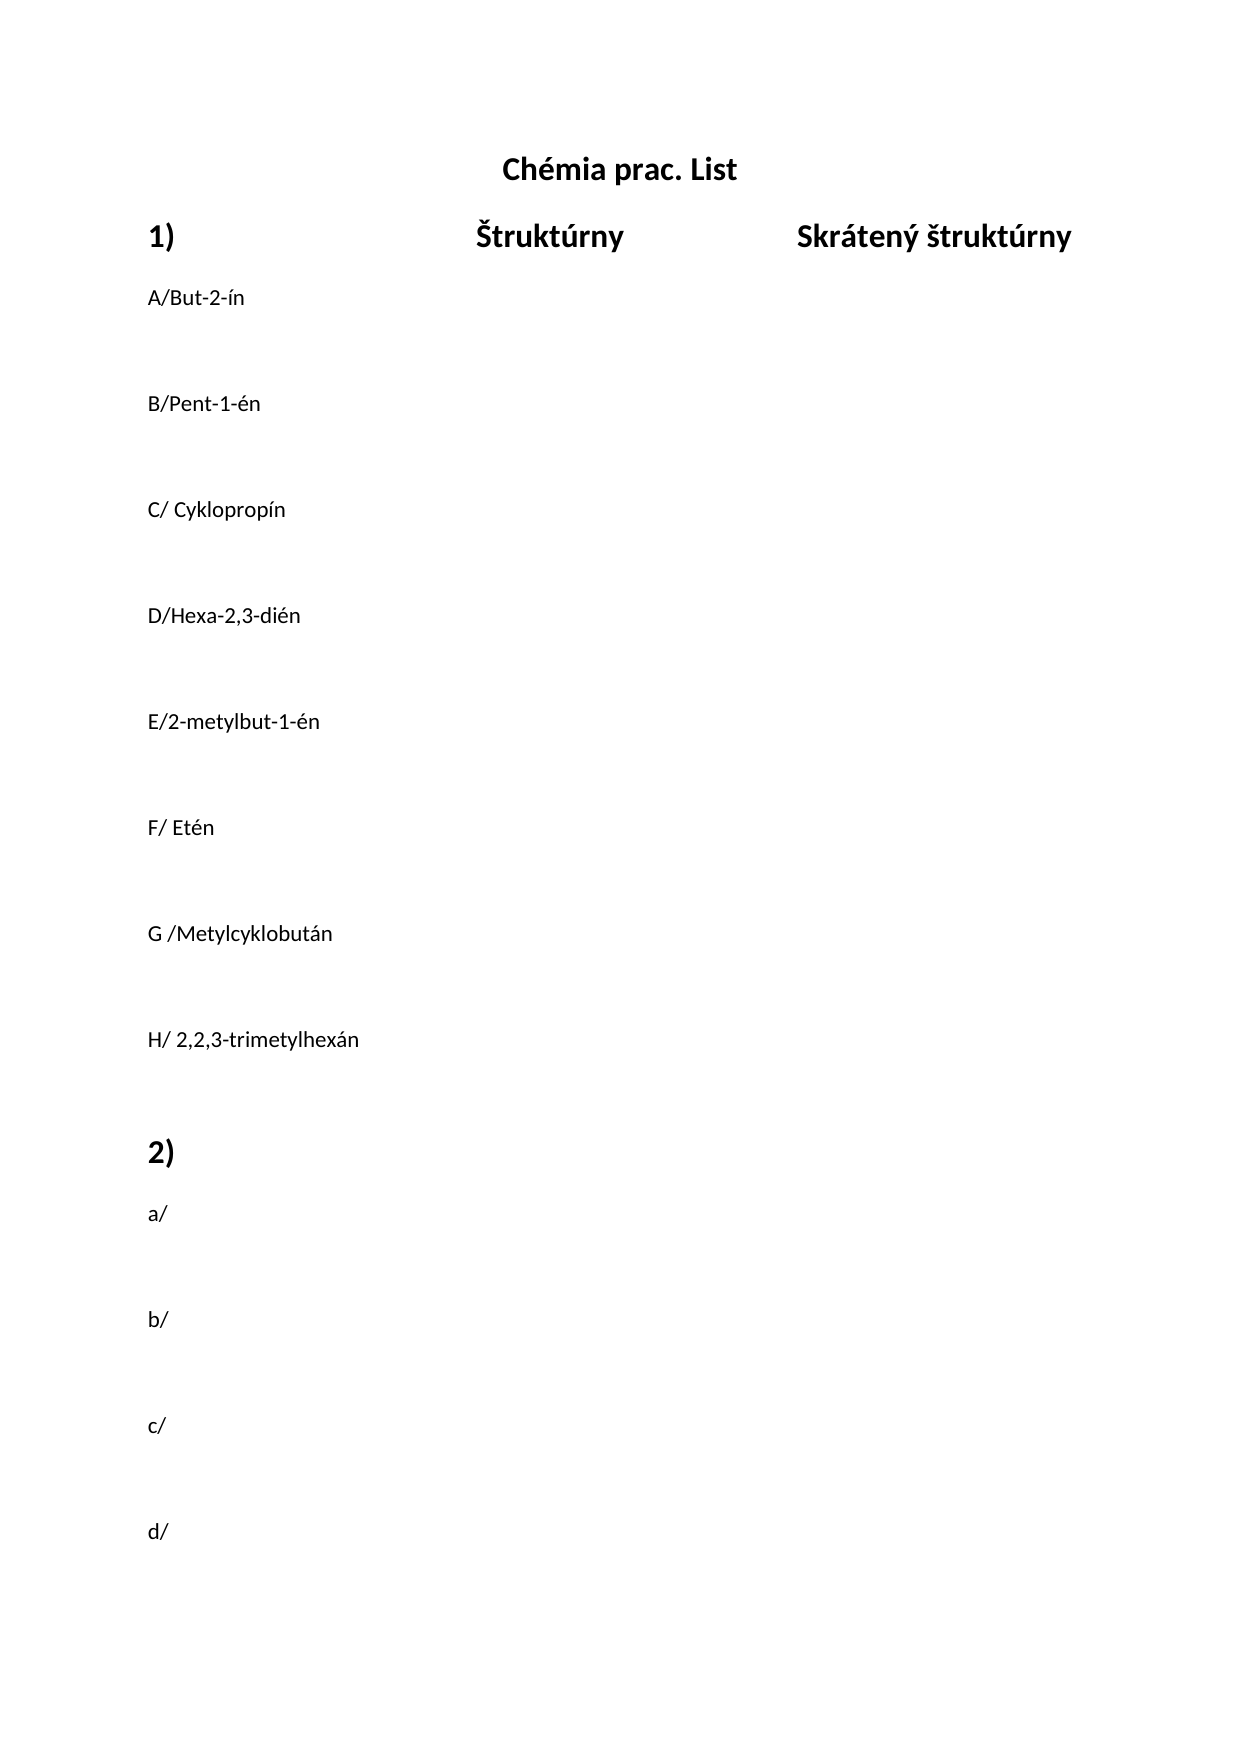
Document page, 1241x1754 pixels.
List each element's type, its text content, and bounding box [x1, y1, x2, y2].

text a/ [148, 1199, 1093, 1227]
text C/ Cyklopropín [148, 495, 1093, 523]
text E/2-metylbut-1-én [148, 707, 1093, 735]
text 2) [148, 1131, 1093, 1172]
text B/Pent-1-én [148, 389, 1093, 417]
text A/But-2-ín [148, 283, 1093, 311]
text G /Metylcyklobután [148, 919, 1093, 947]
text d/ [148, 1517, 1093, 1545]
text F/ Etén [148, 813, 1093, 841]
text 1) Štruktúrny Skrátený štruktúrny [148, 215, 1093, 256]
text D/Hexa-2,3-dién [148, 601, 1093, 629]
text c/ [148, 1411, 1093, 1439]
text b/ [148, 1305, 1093, 1333]
text Chémia prac. List [148, 148, 1093, 188]
text H/ 2,2,3-trimetylhexán [148, 1025, 1093, 1053]
